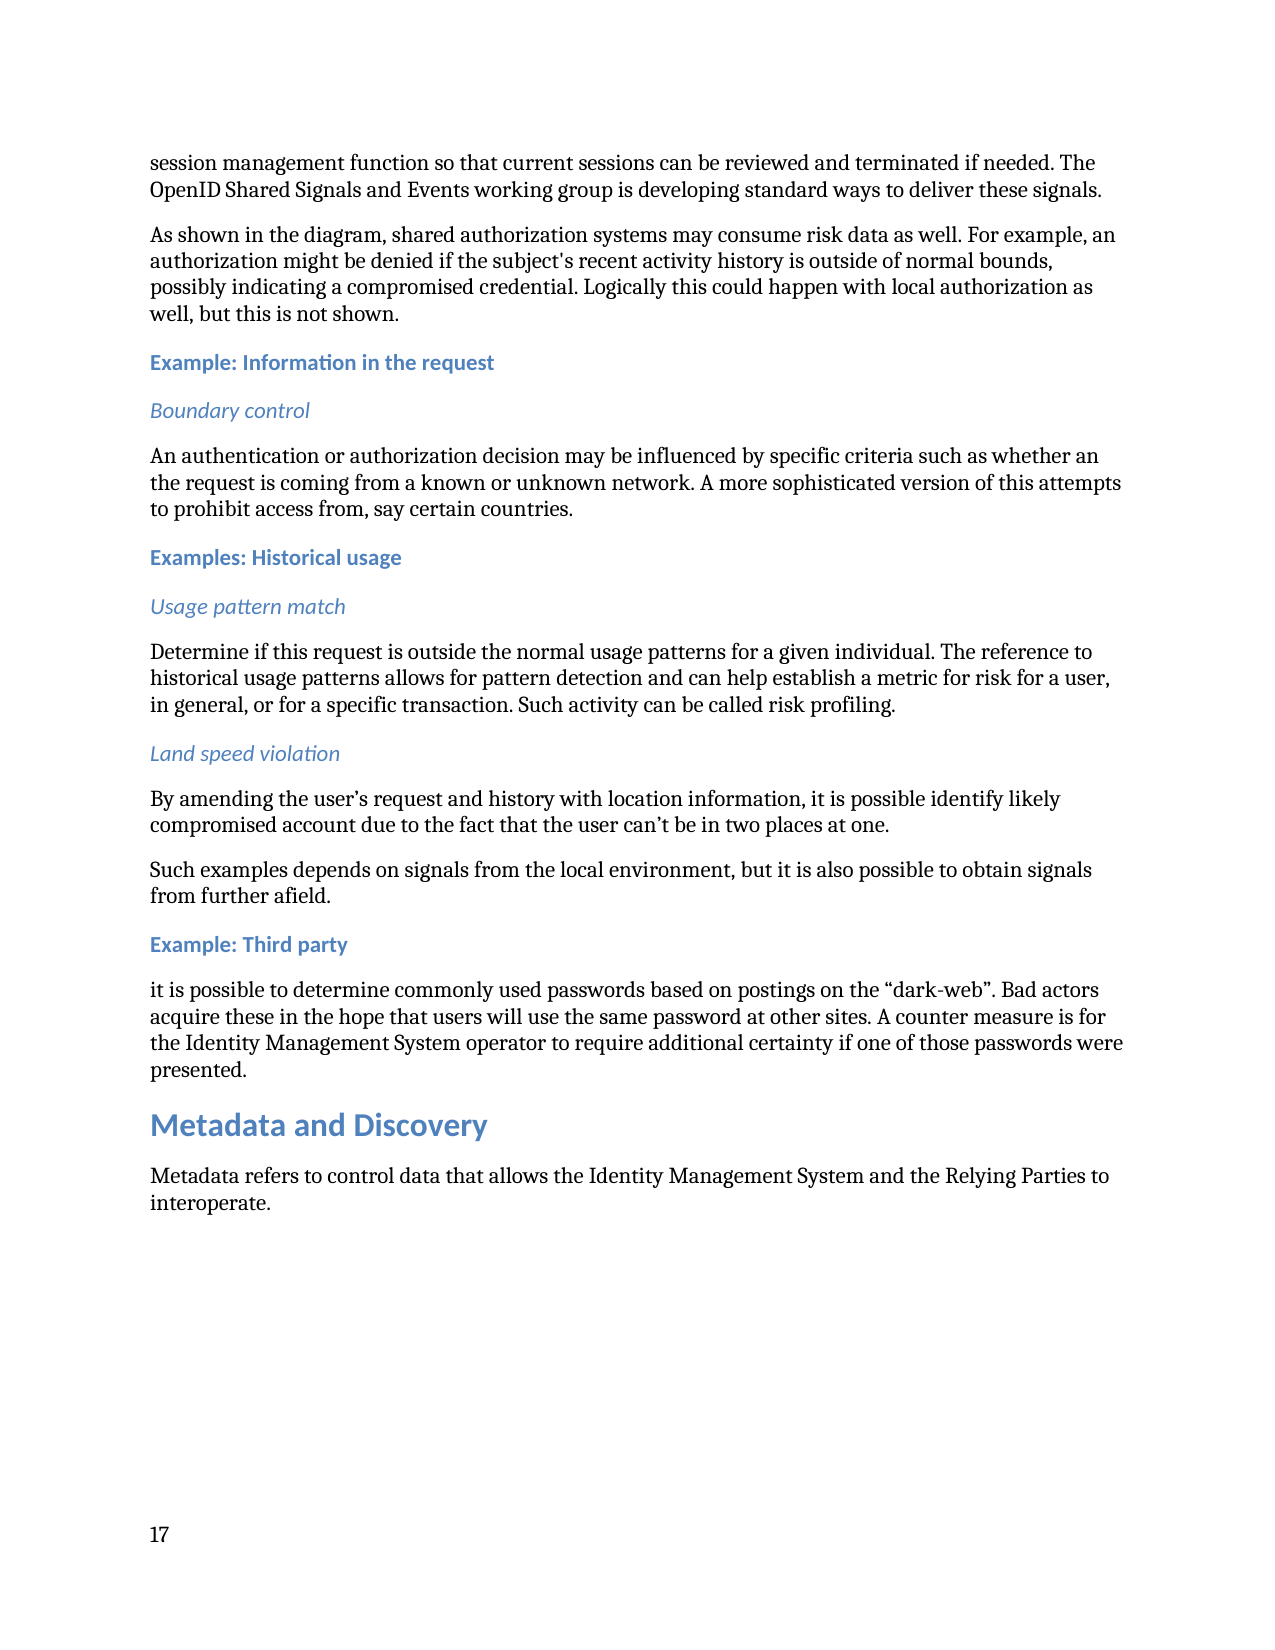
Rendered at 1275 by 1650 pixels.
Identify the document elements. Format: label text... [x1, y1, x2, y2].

text Determine if this request is outside the normal usage patterns for a given individual. The reference to historical usage patterns allows for pattern detection and can help establish a metric for risk for a user, in general, or for a specific transaction. Such activity can be called risk profiling. [150, 639, 1125, 718]
subtitle Usage pattern match [150, 592, 1125, 620]
subtitle Boundary control [150, 397, 1125, 424]
subtitle Metadata and Discovery [150, 1103, 1125, 1144]
text it is possible to determine commonly used passwords based on postings on the “dark-web”. Bad actors acquire these in the hope that users will use the same password at other sites. A counter measure is for the Identity Management System operator to require additional certainty if one of those passwords were presented. [150, 977, 1125, 1083]
subtitle Example: Third party [150, 931, 1125, 958]
text Such examples depends on signals from the local environment, but it is also possible to obtain signals from further afield. [150, 857, 1125, 910]
text As shown in the diagram, shared authorization systems may consume risk data as well. For example, an authorization might be denied if the subject's recent activity history is outside of normal bounds, possibly indicating a compromised credential. Logically this could happen with local authorization as well, but this is not shown. [150, 221, 1125, 327]
subtitle Example: Information in the request [150, 348, 1125, 376]
text By amending the user’s request and history with location information, it is possible identify likely compromised account due to the fact that the user can’t be in two places at one. [150, 786, 1125, 838]
text An authentication or authorization decision may be influenced by specific criteria such as whether an the request is coming from a known or unknown network. A more sophisticated version of this attempts to prohibit access from, say certain countries. [150, 443, 1125, 522]
text Metadata refers to control data that allows the Identity Management System and the Relying Parties to interoperate. [150, 1163, 1125, 1216]
subtitle Land speed violation [150, 739, 1125, 767]
subtitle Examples: Historical usage [150, 543, 1125, 571]
